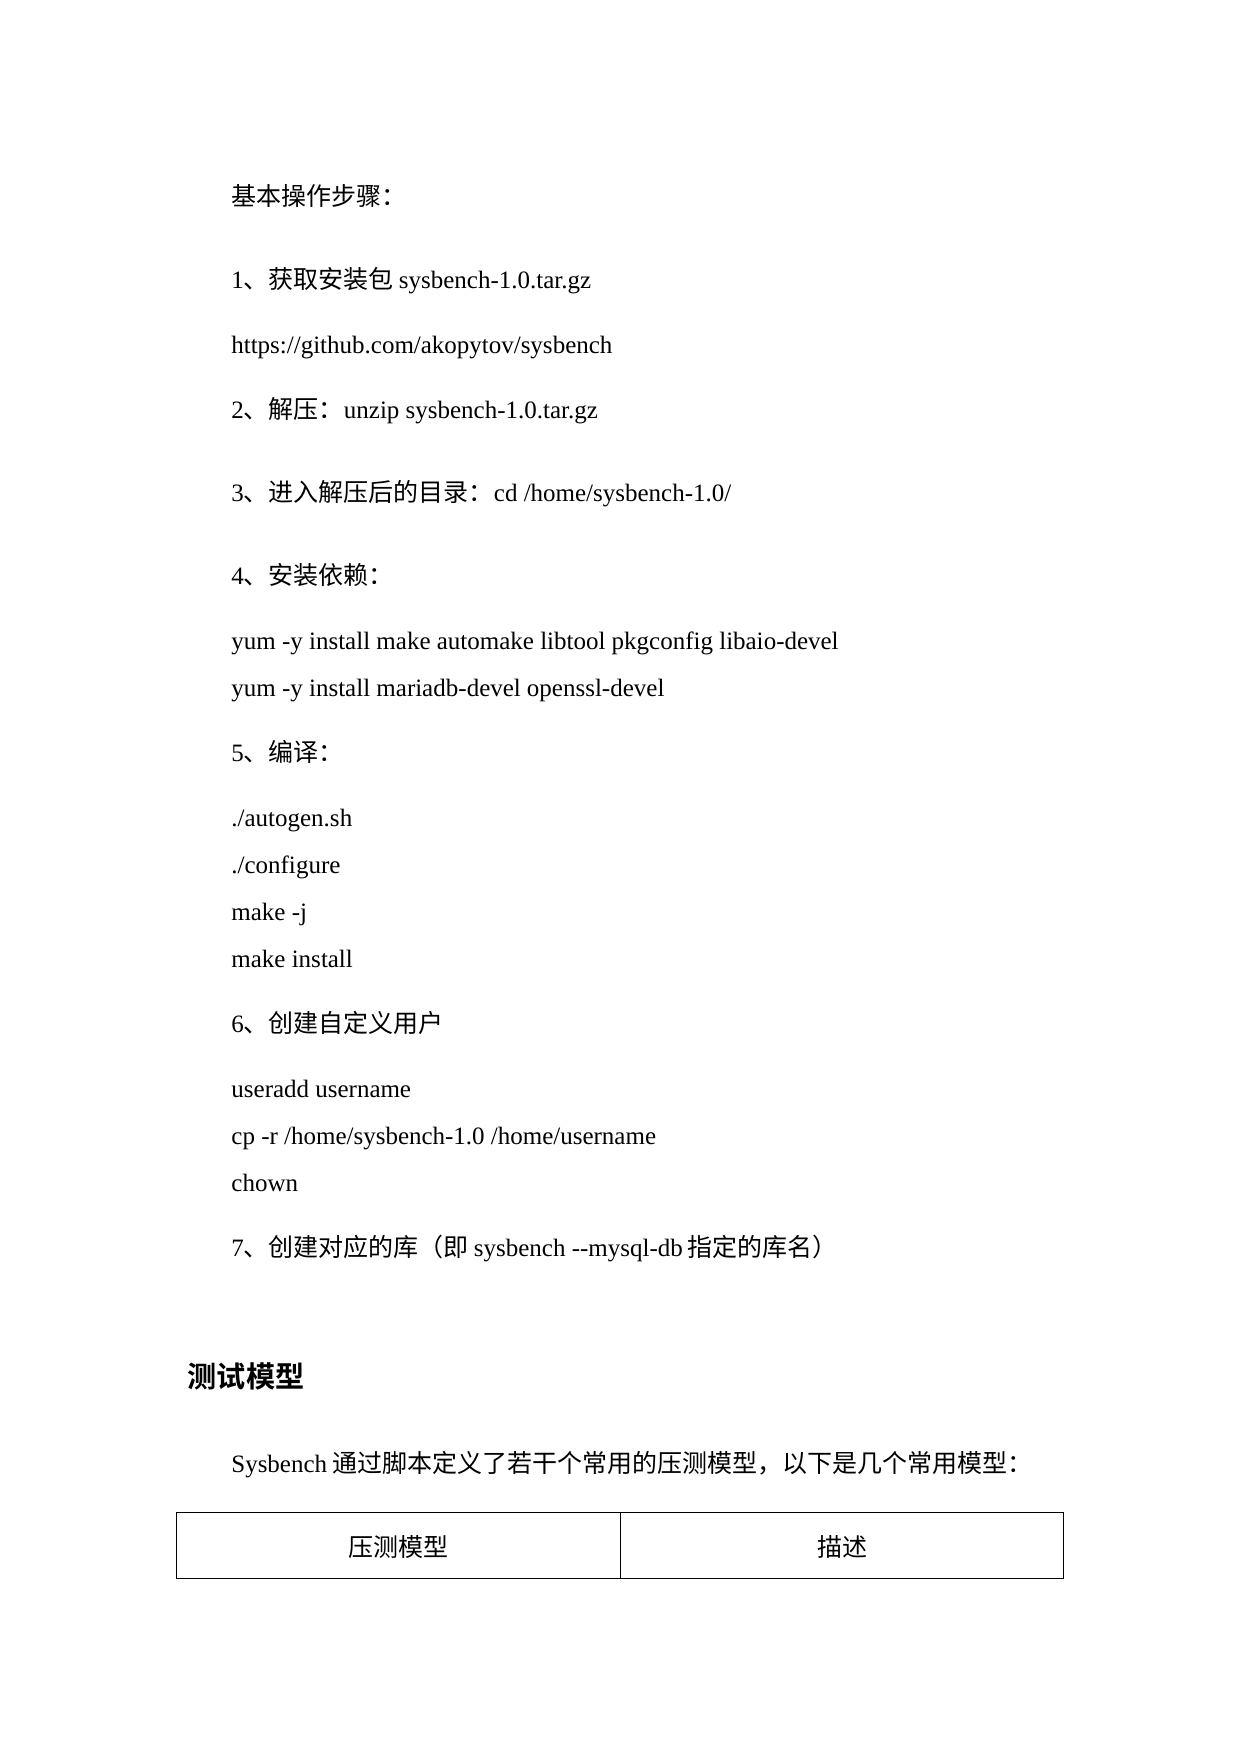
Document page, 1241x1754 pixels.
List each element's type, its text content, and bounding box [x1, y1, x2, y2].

list 获取安装包sysbench-1.0.tar.gz [187, 245, 1053, 310]
list 编译： [187, 718, 1053, 783]
text yum -y install make automake libtool pkgconfig libaio-devel [187, 624, 1053, 657]
text https://github.com/akopytov/sysbench [231, 328, 1053, 361]
text 7、创建对应的库（即sysbench --mysql-db指定的库名） [187, 1213, 1053, 1278]
text 基本操作步骤： [187, 162, 1053, 227]
list 解压：unzip sysbench-1.0.tar.gz [187, 375, 1053, 440]
list 创建自定义用户 [187, 989, 1053, 1054]
list 进入解压后的目录：cd /home/sysbench-1.0/ [187, 458, 1053, 523]
text ./autogen.sh [187, 801, 1053, 834]
text chown [187, 1166, 1053, 1198]
text Sysbench通过脚本定义了若干个常用的压测模型，以下是几个常用模型： [187, 1429, 1053, 1494]
text yum -y install mariadb-devel openssl-devel [187, 671, 1053, 704]
list 安装依赖： [187, 541, 1053, 606]
table_header 描述 [621, 1513, 1063, 1578]
text useradd username [187, 1072, 1053, 1104]
text make install [187, 942, 1053, 974]
text cp -r /home/sysbench-1.0 /home/username [187, 1119, 1053, 1151]
text make -j [187, 895, 1053, 928]
subtitle 测试模型 [187, 1343, 1053, 1408]
text ./configure [187, 848, 1053, 881]
table_header 压测模型 [177, 1513, 620, 1578]
